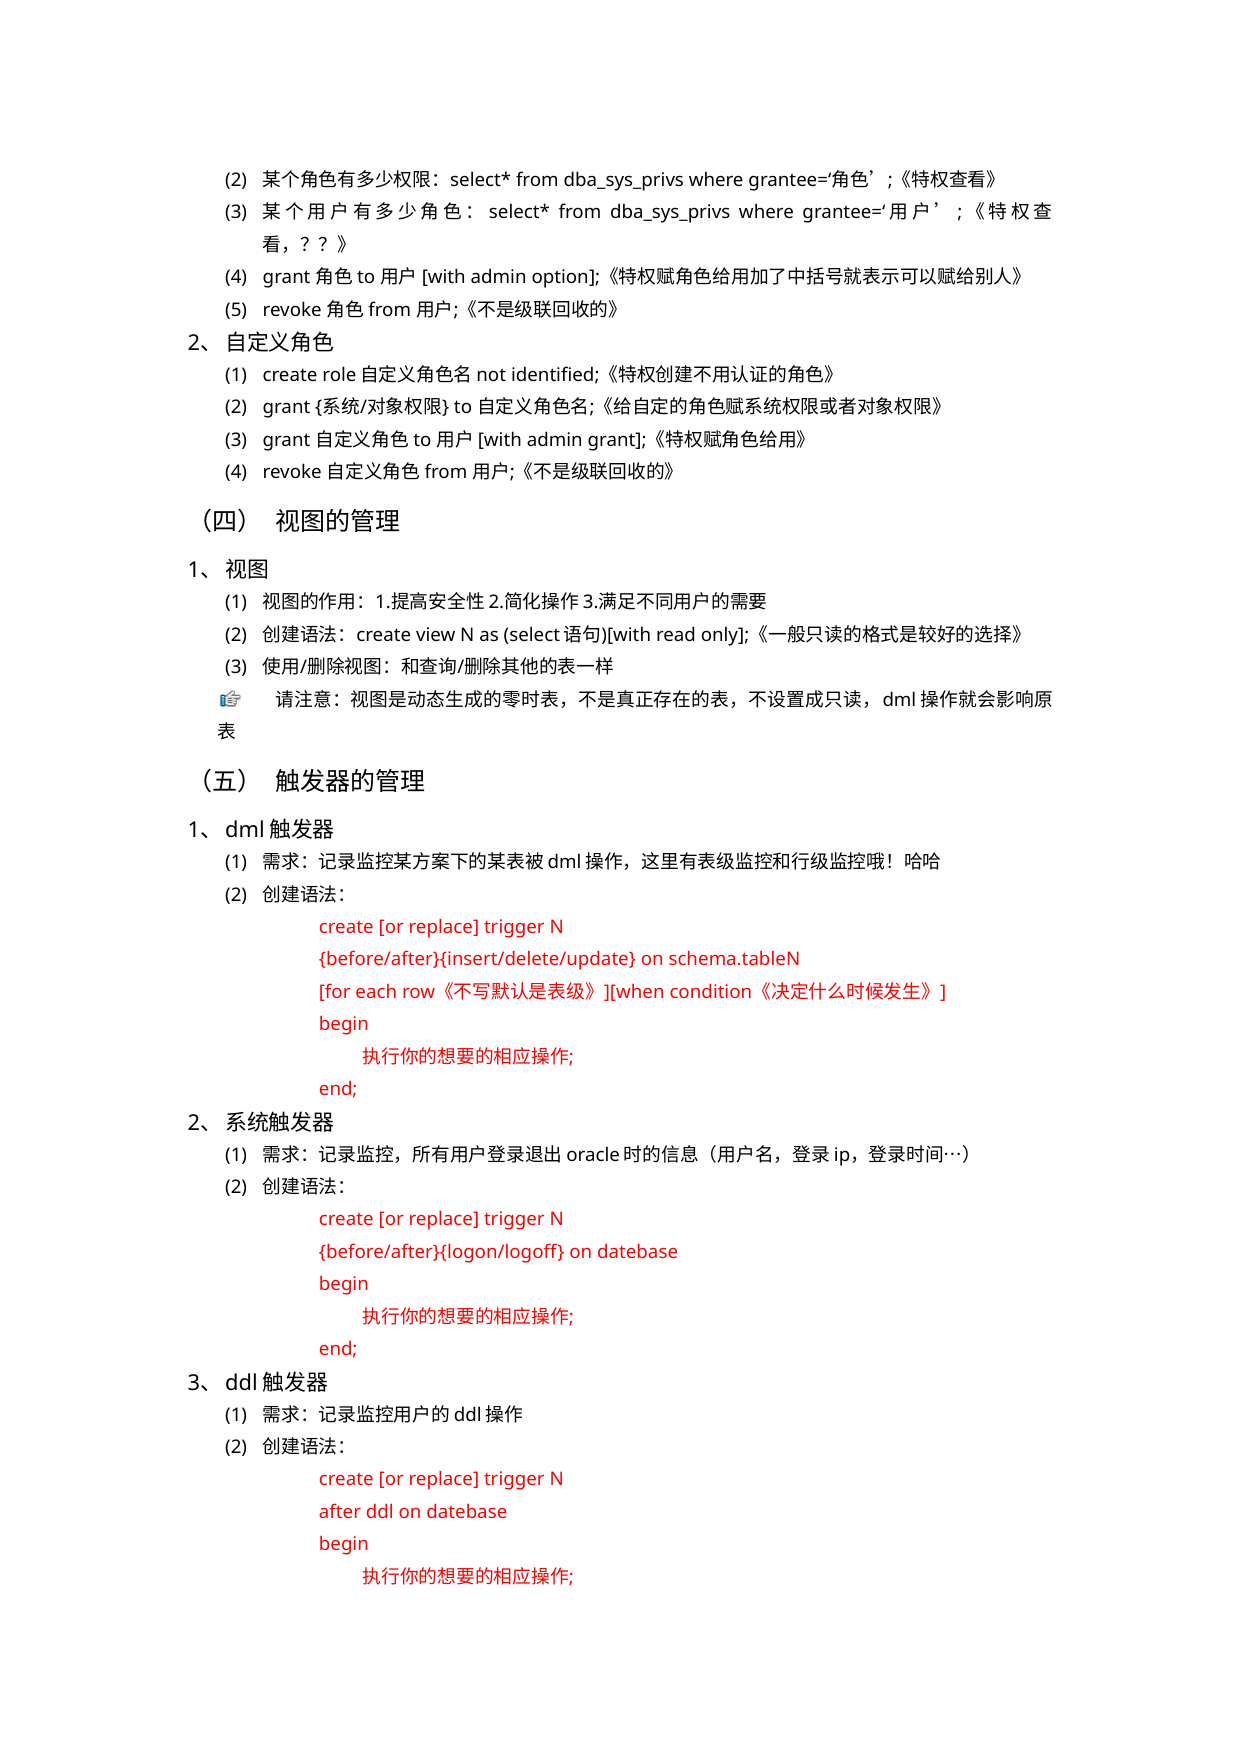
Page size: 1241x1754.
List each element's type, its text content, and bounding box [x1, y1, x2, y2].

text begin [319, 1267, 1053, 1299]
text begin [319, 1527, 1053, 1559]
list 视图的管理 [187, 487, 1053, 552]
picture [218, 689, 241, 707]
list 系统触发器 [187, 1104, 1053, 1137]
list 需求：记录监控用户的ddl操作 [225, 1397, 1053, 1429]
text [for each row《不写默认是表级》][when condition《决定什么时候发生》] [319, 974, 1053, 1007]
list end; [300, 1332, 1053, 1364]
text create [or replace] trigger N [319, 1462, 1053, 1494]
list 创建语法： [225, 1429, 1053, 1462]
list 请注意：视图是动态生成的零时表，不是真正存在的表，不设置成只读，dml操作就会影响原表 [217, 682, 1053, 747]
list 创建语法：create view N as (select语句)[with read only];《一般只读的格式是较好的选择》 [225, 617, 1053, 649]
list 创建语法： [225, 877, 1053, 909]
text 执行你的想要的相应操作; [319, 1559, 1053, 1592]
list grant {系统/对象权限} to 自定义角色名;《给自定的角色赋系统权限或者对象权限》 [225, 389, 1053, 422]
list 视图的作用：1.提高安全性2.简化操作3.满足不同用户的需要 [225, 584, 1053, 617]
list 创建语法： [225, 1169, 1053, 1202]
text 执行你的想要的相应操作; [319, 1299, 1053, 1332]
text {before/after}{insert/delete/update} on schema.tableN [319, 942, 1053, 974]
list dml触发器 [187, 812, 1053, 844]
list revoke 角色 from 用户;《不是级联回收的》 [225, 292, 1053, 324]
list revoke 自定义角色 from 用户;《不是级联回收的》 [225, 454, 1053, 487]
list 触发器的管理 [187, 747, 1053, 812]
list grant 角色 to 用户 [with admin option];《特权赋角色给用加了中括号就表示可以赋给别人》 [225, 259, 1053, 292]
list 某个角色有多少权限：select* from dba_sys_privs where grantee=‘角色’;《特权查看》 [225, 162, 1053, 194]
list create role自定义角色名not identified;《特权创建不用认证的角色》 [225, 357, 1053, 389]
text create [or replace] trigger N [319, 1202, 1053, 1234]
list 需求：记录监控，所有用户登录退出oracle时的信息（用户名，登录ip，登录时间…） [225, 1137, 1053, 1169]
list 使用/删除视图：和查询/删除其他的表一样 [225, 649, 1053, 682]
text create [or replace] trigger N [319, 909, 1053, 942]
list ddl触发器 [187, 1364, 1053, 1397]
list 需求：记录监控某方案下的某表被dml操作，这里有表级监控和行级监控哦！哈哈 [225, 844, 1053, 877]
list 某个用户有多少角色：select* from dba_sys_privs where grantee=‘用户’;《特权查看，？？》 [225, 194, 1053, 259]
text 执行你的想要的相应操作; [319, 1039, 1053, 1072]
text begin [319, 1007, 1053, 1039]
text {before/after}{logon/logoff} on datebase [319, 1234, 1053, 1267]
list grant 自定义角色 to 用户 [with admin grant];《特权赋角色给用》 [225, 422, 1053, 454]
text after ddl on datebase [319, 1494, 1053, 1527]
text end; [319, 1072, 1053, 1104]
list 视图 [187, 552, 1053, 584]
list 自定义角色 [187, 324, 1053, 357]
